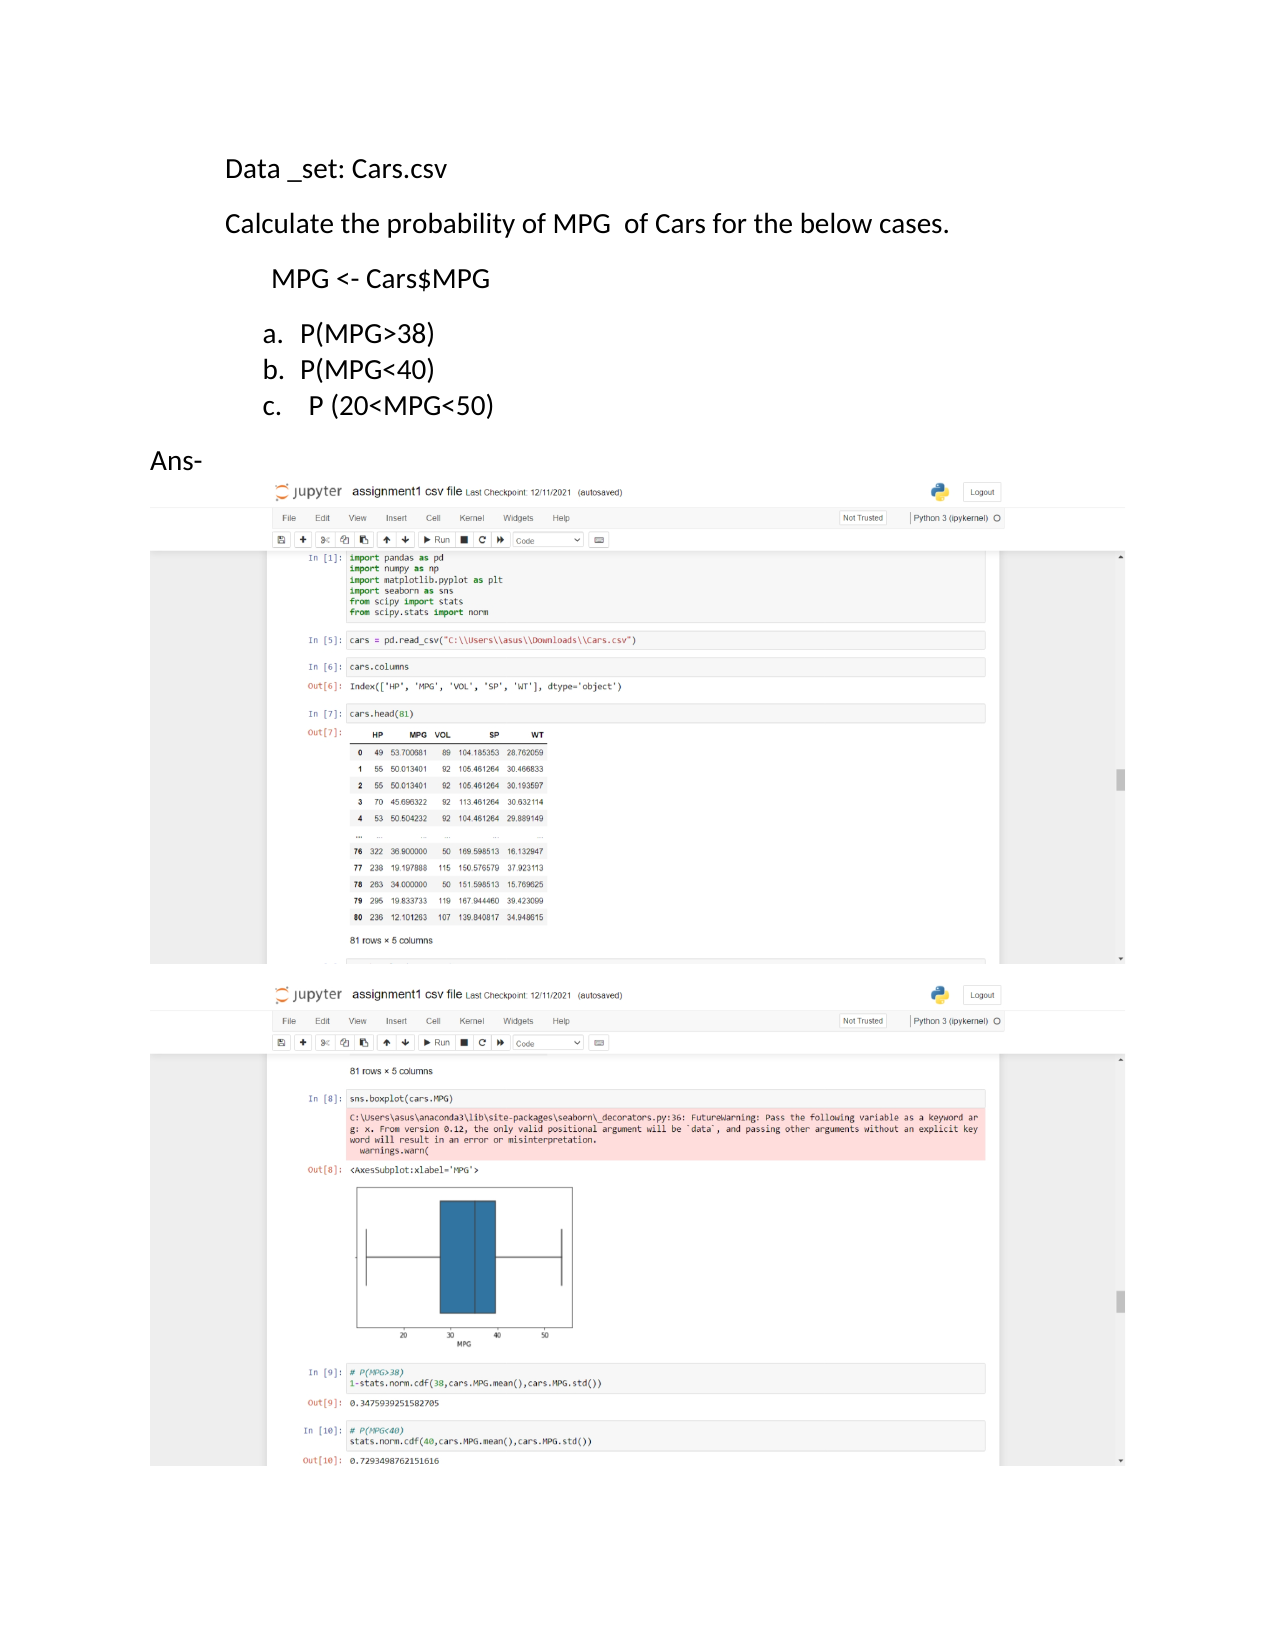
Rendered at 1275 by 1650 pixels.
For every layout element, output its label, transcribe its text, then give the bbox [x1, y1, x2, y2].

text Calculate the probability of MPG of Cars for the below cases. [225, 205, 1125, 241]
text Data _set: Cars.csv [225, 150, 1125, 186]
list P(MPG>38) [262, 315, 1125, 351]
list P(MPG<40) [262, 351, 1125, 387]
picture [150, 479, 1125, 964]
text c. P (20<MPG<50) [262, 387, 1125, 422]
text Ans- [150, 442, 1125, 479]
picture [150, 982, 1125, 1466]
text MPG <- Cars$MPG [225, 260, 1125, 296]
